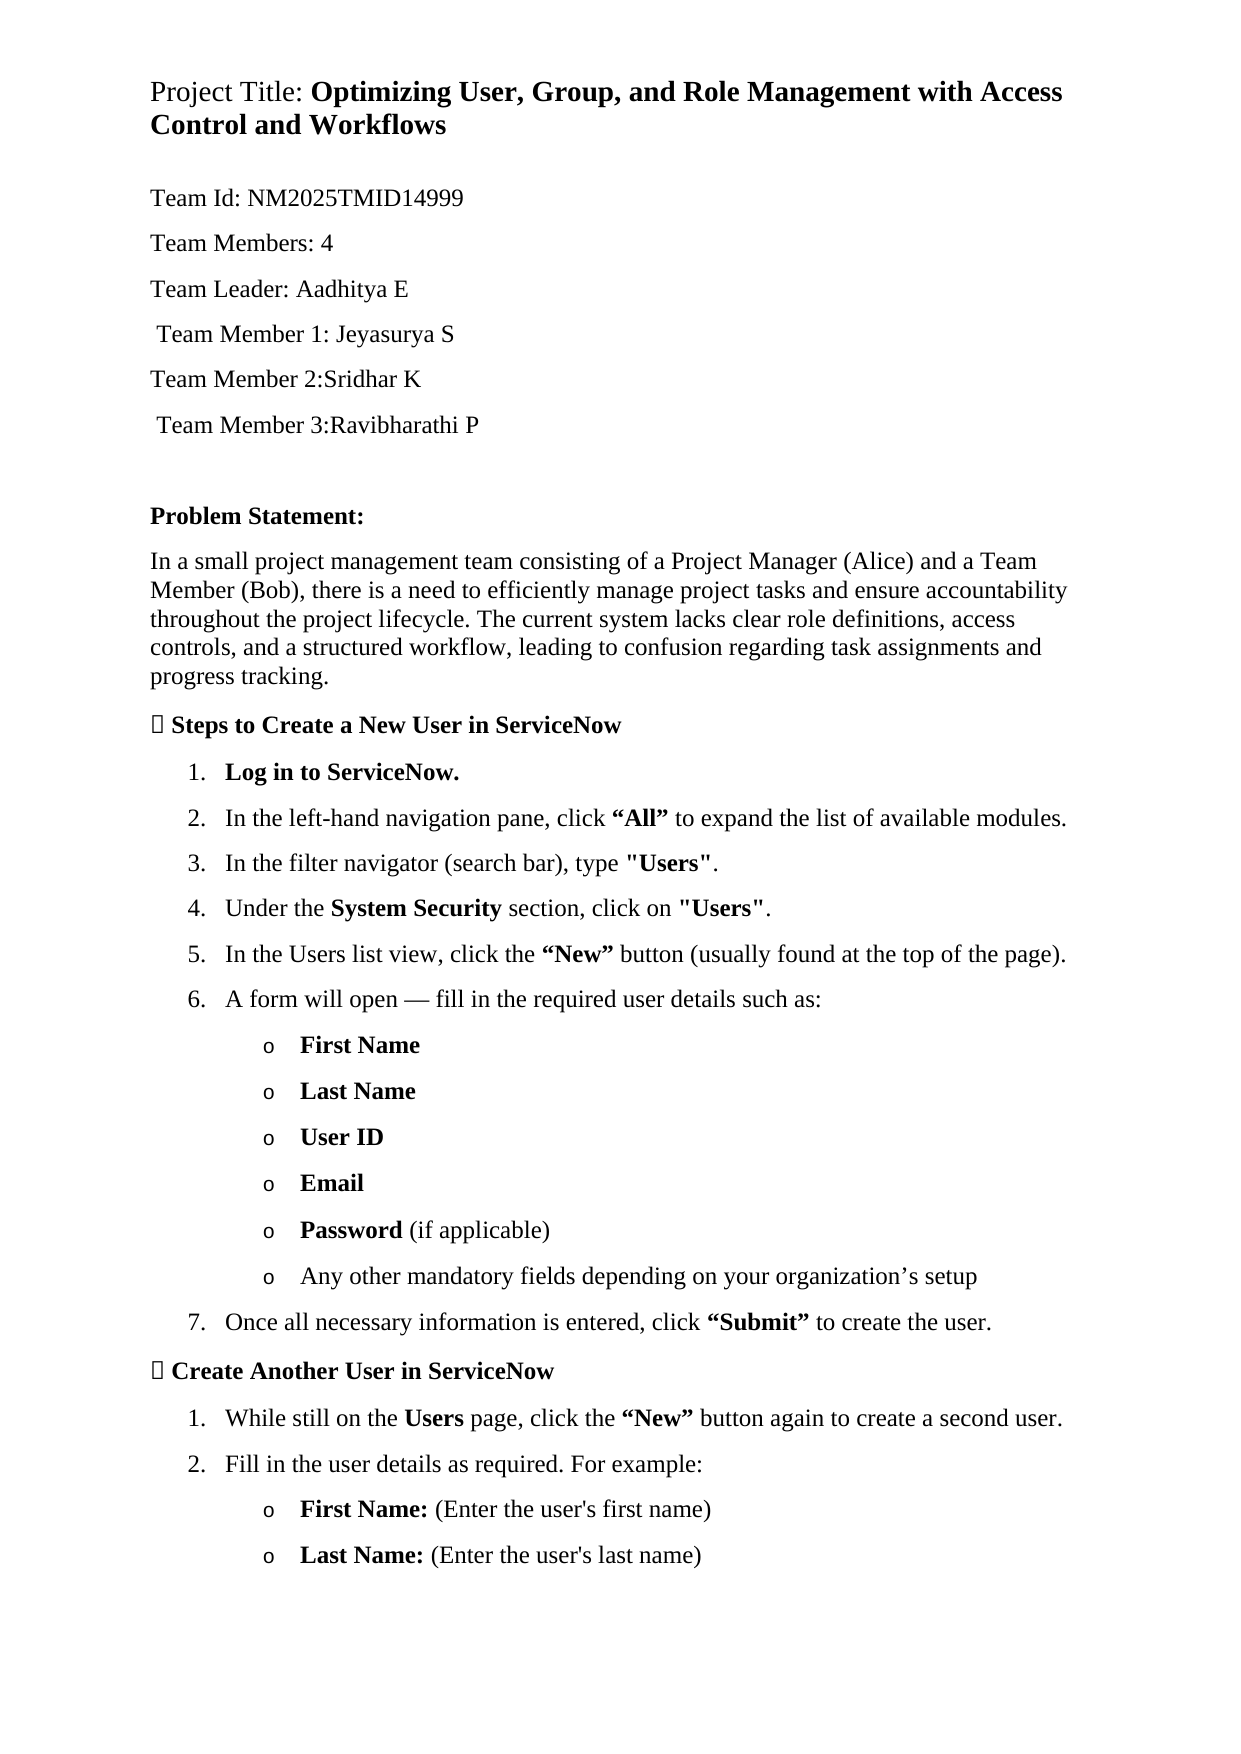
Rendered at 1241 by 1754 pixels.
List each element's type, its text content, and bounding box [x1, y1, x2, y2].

list Email [262, 1168, 1090, 1198]
list Password (if applicable) [262, 1215, 1090, 1244]
text Team Member 3:Ravibharathi P [150, 410, 1090, 439]
list Once all necessary information is entered, click “Submit” to create the user. [187, 1307, 1090, 1336]
text In a small project management team consisting of a Project Manager (Alice) and a Team Member (Bob), there is a need to efficiently manage project tasks and ensure accountability throughout the project lifecycle. The current system lacks clear role definitions, access controls, and a structured workflow, leading to confusion regarding task assignments and progress tracking. [150, 546, 1090, 690]
list Last Name [262, 1076, 1090, 1106]
list In the filter navigator (search bar), type "Users". [187, 848, 1090, 877]
text Team Members: 4 [150, 228, 1090, 257]
text ➕ Create Another User in ServiceNow [150, 1353, 1090, 1387]
list In the left-hand navigation pane, click “All” to expand the list of available modules. [187, 803, 1090, 831]
list Under the System Security section, click on "Users". [187, 893, 1090, 922]
list While still on the Users page, click the “New” button again to create a second user. [187, 1403, 1090, 1432]
text Team Leader: Aadhitya E [150, 274, 1090, 302]
list User ID [262, 1122, 1090, 1152]
list Fill in the user details as required. For example: [187, 1449, 1090, 1478]
list Last Name: (Enter the user's last name) [262, 1541, 1090, 1570]
list Log in to ServiceNow. [187, 757, 1090, 786]
text Team Member 1: Jeyasurya S [150, 319, 1090, 348]
list First Name [262, 1030, 1090, 1059]
list In the Users list view, click the “New” button (usually found at the top of the page). [187, 939, 1090, 968]
list A form will open — fill in the required user details such as: [187, 984, 1090, 1013]
text Team Member 2:Sridhar K [150, 364, 1090, 393]
text Problem Statement: [150, 501, 1090, 529]
list Any other mandatory fields depending on your organization’s setup [262, 1261, 1090, 1291]
list First Name: (Enter the user's first name) [262, 1494, 1090, 1524]
text ✅ Steps to Create a New User in ServiceNow [150, 707, 1090, 741]
text Team Id: NM2025TMID14999 [150, 183, 1090, 212]
